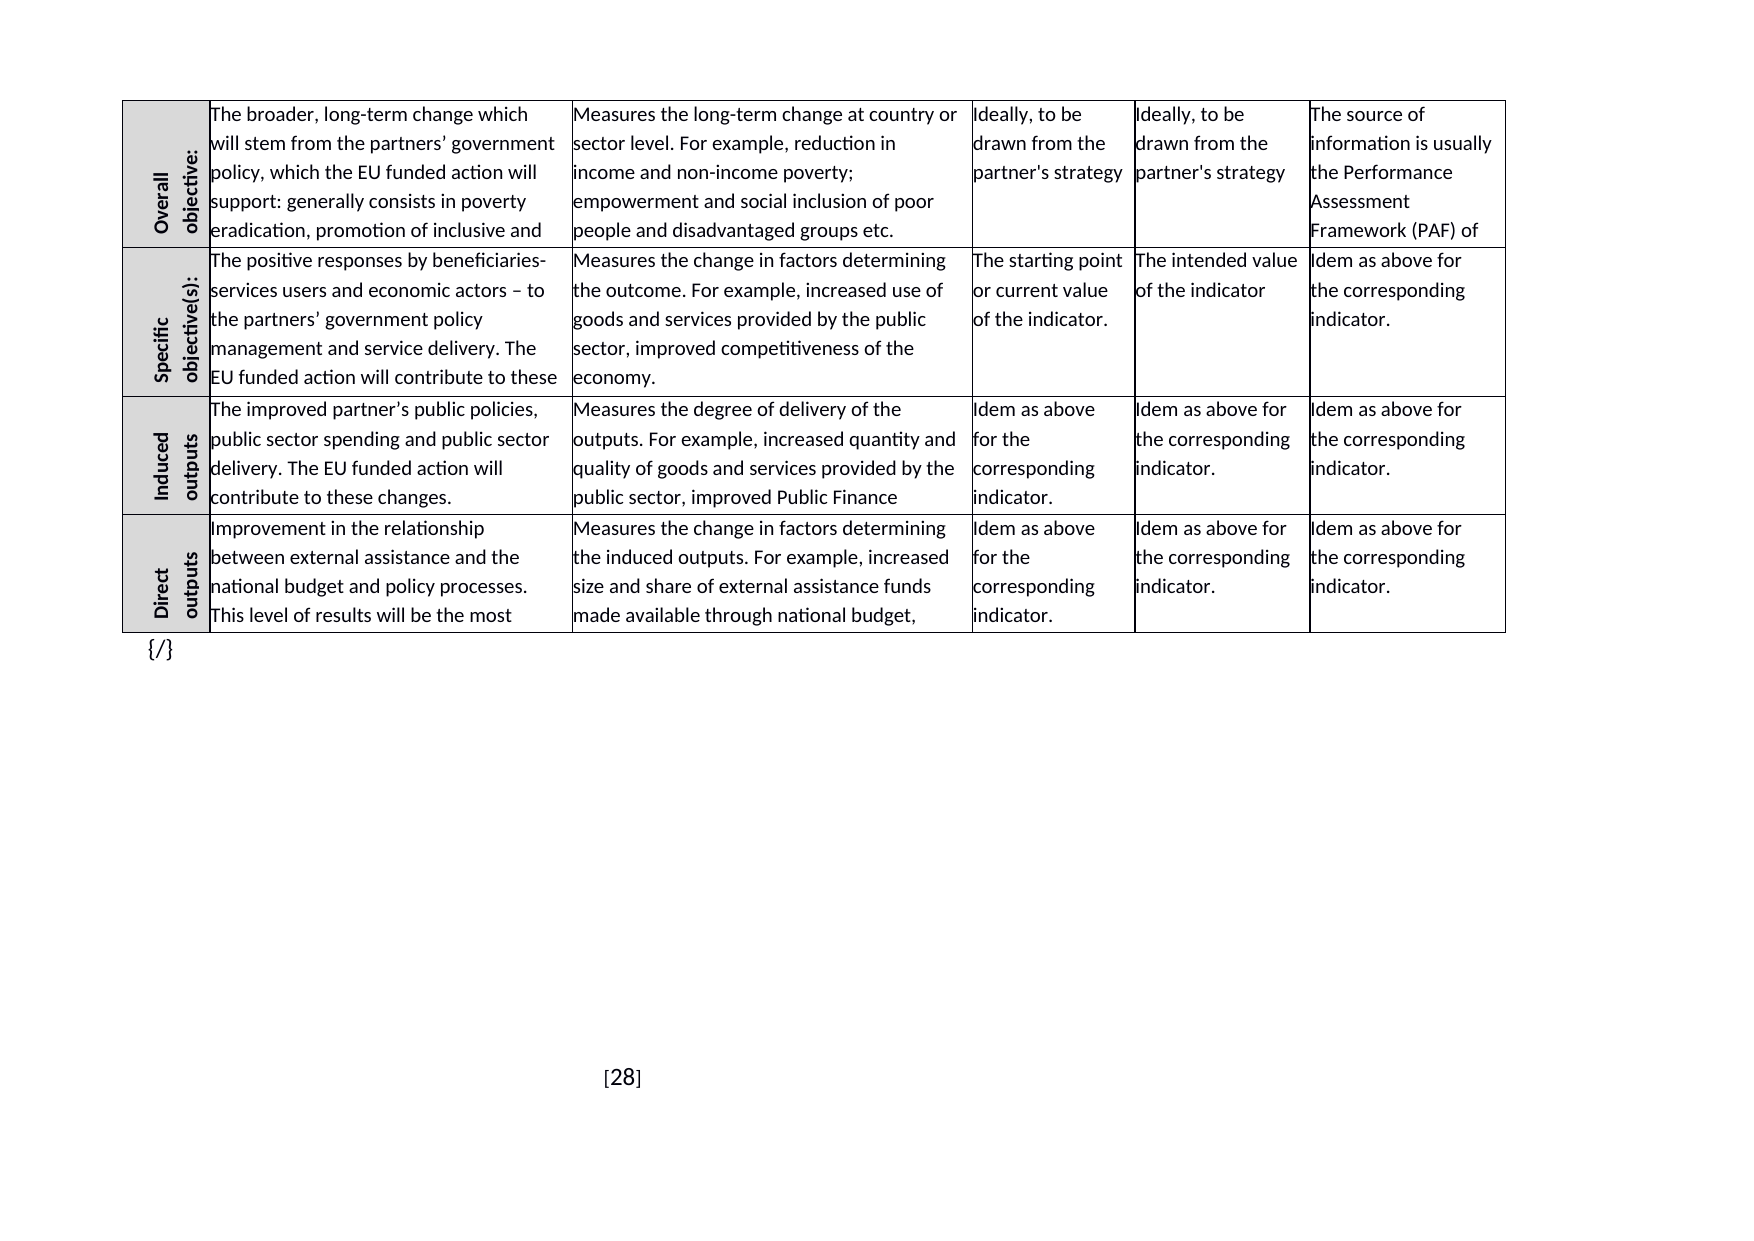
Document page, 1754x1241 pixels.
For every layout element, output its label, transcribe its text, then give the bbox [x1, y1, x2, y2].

table_cell Idem as above for the corresponding indicator. [1311, 515, 1505, 632]
table_cell The starting point or current value of the indicator. [973, 248, 1134, 396]
text {/} [148, 633, 1500, 663]
table_cell The intended value of the indicator [1136, 248, 1309, 396]
table_cell Idem as above for the corresponding indicator. [1136, 397, 1309, 514]
table_cell The source of information is usually the Performance Assessment Framework (PAF) of the partner country. [1311, 101, 1505, 247]
table_cell Induced outputs [123, 397, 209, 514]
table_cell Overall objective: Impact [123, 101, 209, 247]
table_cell The broader, long-term change which will stem from the partners’ government policy, which the EU funded action will support: generally consists in poverty eradication, promotion of inclusive and sustainable growth, consolidation of the democratic and economic governance [211, 101, 572, 247]
table_cell Measures the degree of delivery of the outputs. For example, increased quantity and quality of goods and services provided by the public sector, improved Public Finance Management and procurement systems. [573, 397, 972, 514]
table_cell Improvement in the relationship between external assistance and the national budget and policy processes. This level of results will be the most directly influenced by the EU funded action. [211, 515, 572, 632]
table_cell Measures the change in factors determining the induced outputs. For example, increased size and share of external assistance funds made available through national budget, capacity development support better coordinated. [573, 515, 972, 632]
table_cell The positive responses by beneficiaries- services users and economic actors – to the partners’ government policy management and service delivery. The EU funded action will contribute to these changes. [211, 248, 572, 396]
table_cell Direct outputs [123, 515, 209, 632]
table_cell Idem as above for the corresponding indicator. [973, 397, 1134, 514]
table_cell Ideally, to be drawn from the partner's strategy [973, 101, 1134, 247]
table_cell The improved partner’s public policies, public sector spending and public sector delivery. The EU funded action will contribute to these changes. [211, 397, 572, 514]
table_cell Measures the change in factors determining the outcome. For example, increased use of goods and services provided by the public sector, improved competitiveness of the economy. [573, 248, 972, 396]
table_cell Measures the long-term change at country or sector level. For example, reduction in income and non-income poverty; empowerment and social inclusion of poor people and disadvantaged groups etc. [573, 101, 972, 247]
table_cell Idem as above for the corresponding indicator. [1311, 397, 1505, 514]
table_cell Idem as above for the corresponding indicator. [1136, 515, 1309, 632]
table_cell Ideally, to be drawn from the partner's strategy [1136, 101, 1309, 247]
table_cell Idem as above for the corresponding indicator. [973, 515, 1134, 632]
table_cell Specific objective(s): Outcome(s) [123, 248, 209, 396]
table_cell Idem as above for the corresponding indicator. [1311, 248, 1505, 396]
